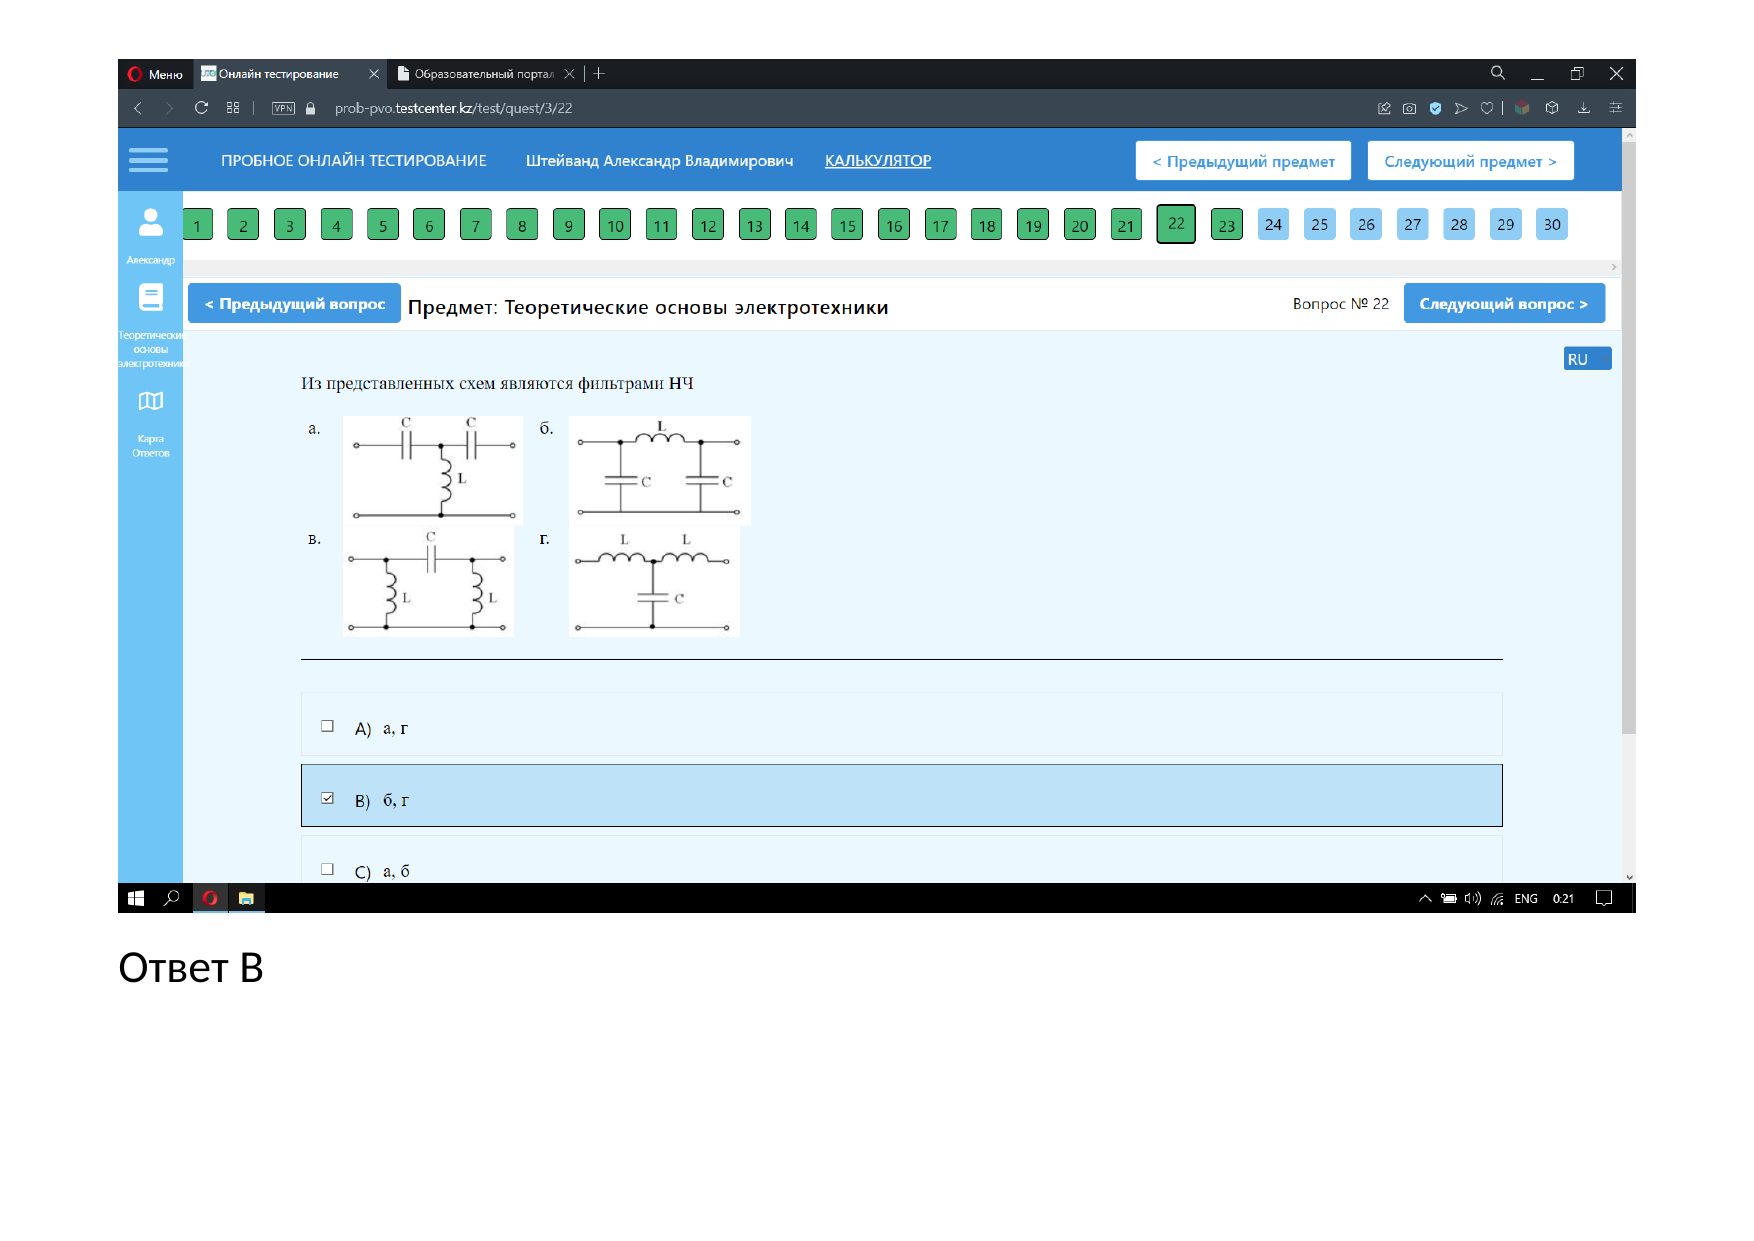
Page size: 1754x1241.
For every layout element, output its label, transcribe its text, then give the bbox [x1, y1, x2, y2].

text Ответ B [118, 938, 1636, 994]
picture [118, 59, 1636, 913]
